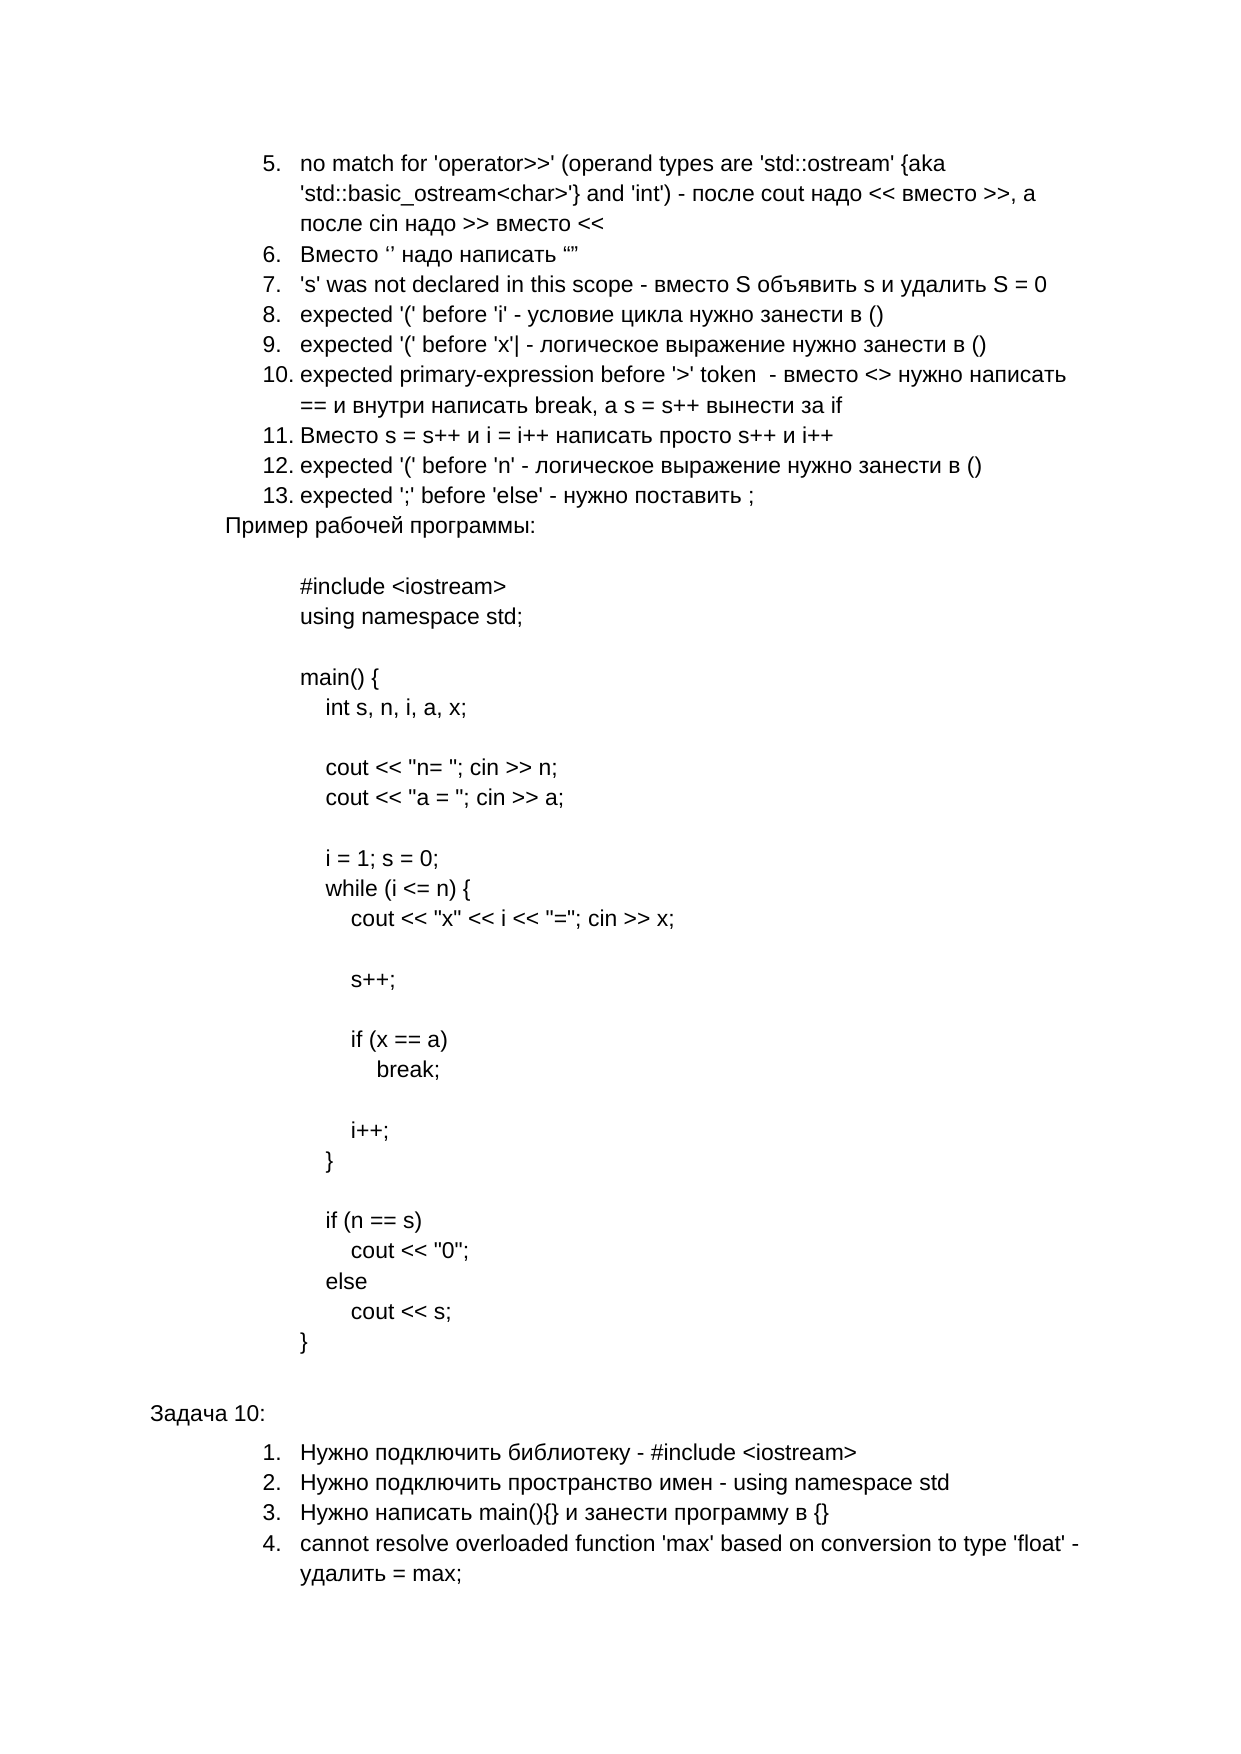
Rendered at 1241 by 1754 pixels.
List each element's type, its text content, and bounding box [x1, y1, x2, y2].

text #include <iostream> [300, 573, 1090, 599]
text break; [300, 1056, 1090, 1083]
list 's' was not declared in this scope - вместо S объявить s и удалить S = 0 [262, 271, 1090, 297]
text using namespace std; [300, 603, 1090, 629]
text if (n == s) [300, 1207, 1090, 1234]
list expected '(' before 'i' - условие цикла нужно занести в () [262, 301, 1090, 327]
text main() { [300, 663, 1090, 690]
text } [300, 1328, 1090, 1354]
text else [300, 1268, 1090, 1294]
text i++; [300, 1117, 1090, 1143]
text while (i <= n) { [300, 875, 1090, 901]
list cannot resolve overloaded function 'max' based on conversion to type 'float' - удалить = max; [262, 1529, 1090, 1586]
text s++; [300, 966, 1090, 992]
list expected '(' before 'n' - логическое выражение нужно занести в () [262, 452, 1090, 478]
list no match for 'operator>>' (operand types are 'std::ostream' {aka 'std::basic_ostream<char>'} and 'int') - после cout надо << вместо >>, а после cin надо >> вместо << [262, 150, 1090, 237]
text cout << "x" << i << "="; cin >> x; [300, 905, 1090, 932]
list Нужно подключить библиотеку - #include <iostream> [262, 1439, 1090, 1465]
list expected ';' before 'else' - нужно поставить ; [262, 482, 1090, 509]
text int s, n, i, a, x; [300, 694, 1090, 720]
text if (x == a) [300, 1026, 1090, 1052]
list Вместо s = s++ и i = i++ написать просто s++ и i++ [262, 422, 1090, 448]
list expected primary-expression before '>' token - вместо <> нужно написать == и внутри написать break, а s = s++ вынести за if [262, 361, 1090, 418]
text Пример рабочей программы: [150, 512, 1090, 539]
list Нужно подключить пространство имен - using namespace std [262, 1469, 1090, 1495]
text i = 1; s = 0; [300, 845, 1090, 871]
list Нужно написать main(){} и занести программу в {} [262, 1499, 1090, 1526]
list Вместо ‘’ надо написать “” [262, 241, 1090, 267]
subtitle Задача 10: [150, 1400, 1090, 1426]
text cout << s; [300, 1298, 1090, 1324]
text cout << "0"; [300, 1237, 1090, 1264]
list expected '(' before 'x'| - логическое выражение нужно занести в () [262, 331, 1090, 358]
text cout << "a = "; cin >> a; [300, 784, 1090, 811]
text } [300, 1147, 1090, 1173]
text cout << "n= "; cin >> n; [300, 754, 1090, 781]
